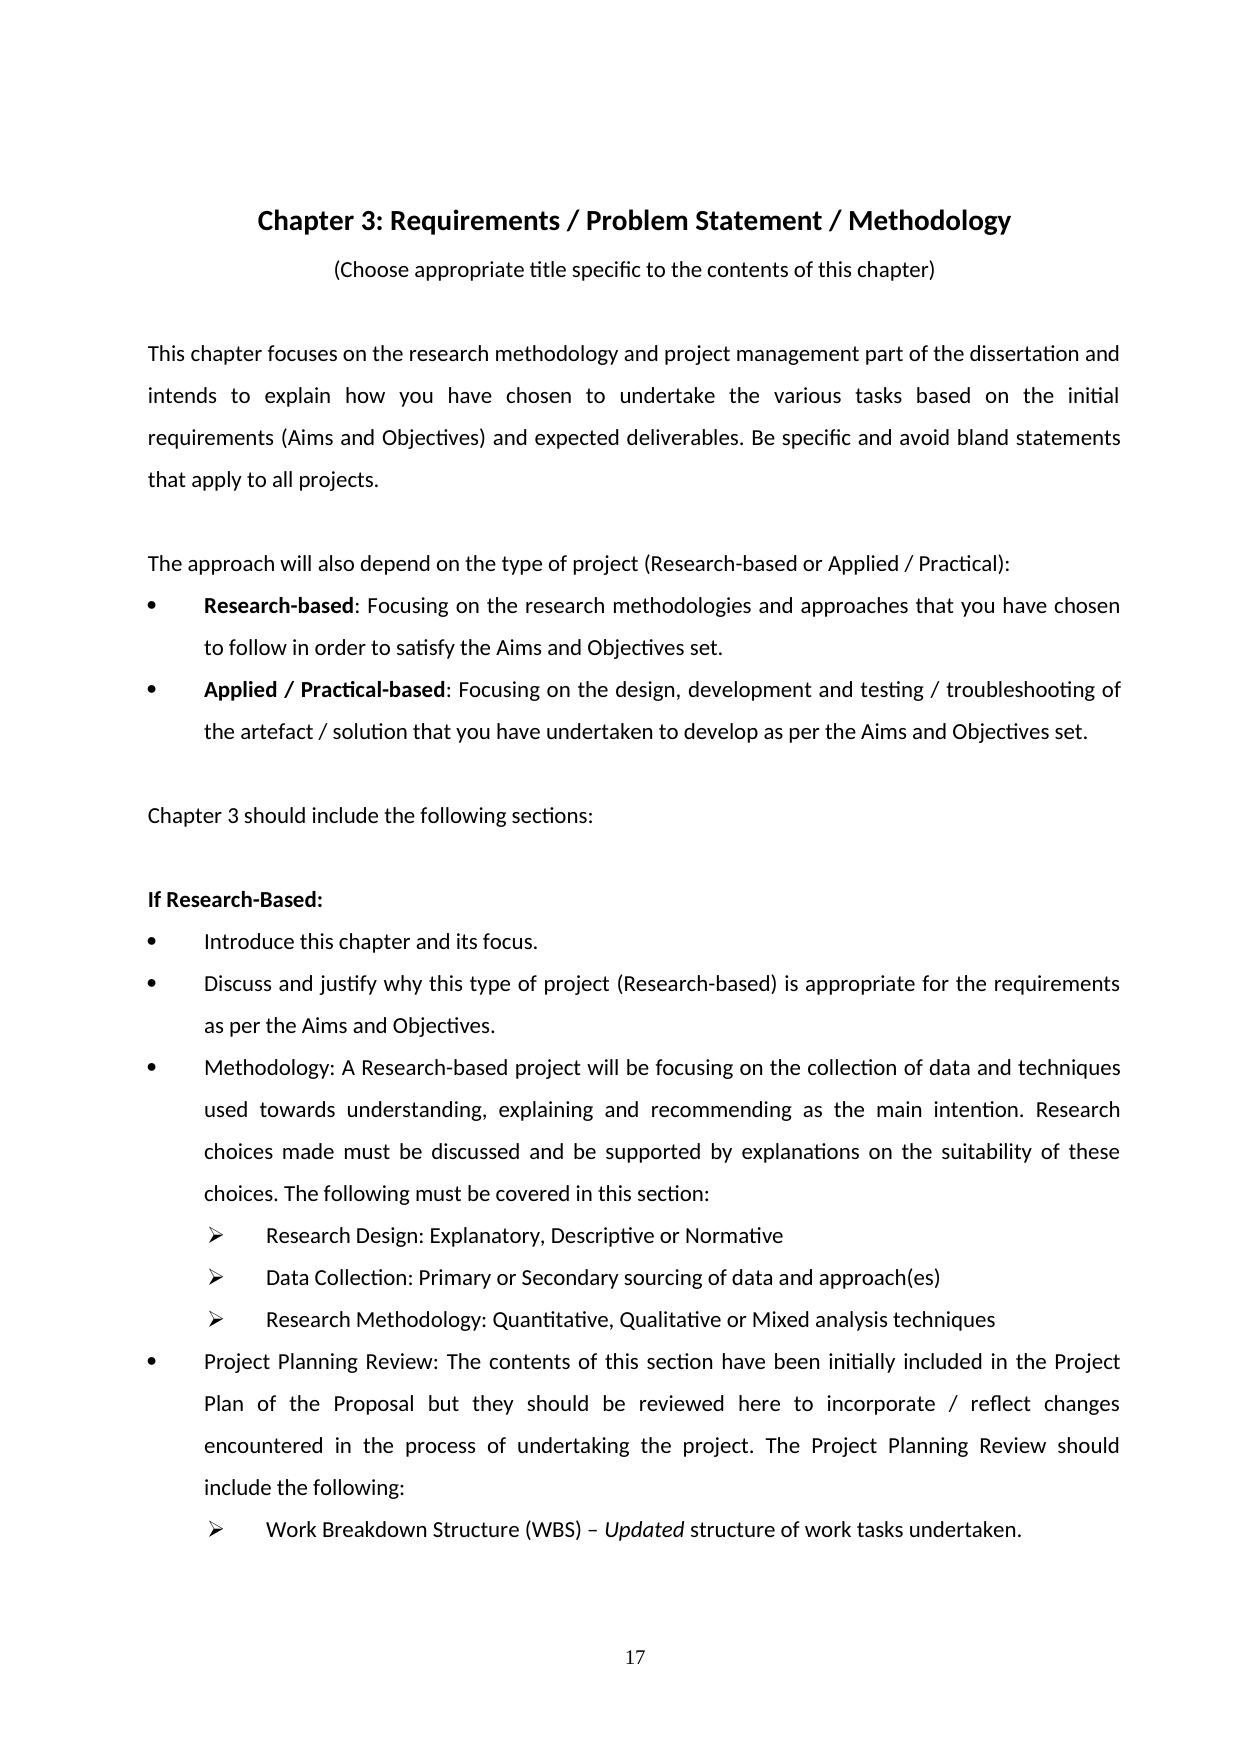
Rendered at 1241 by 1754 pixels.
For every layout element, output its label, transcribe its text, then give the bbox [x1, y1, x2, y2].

text Chapter 3 should include the following sections: [148, 801, 1122, 829]
list Research Design: Explanatory, Descriptive or Normative [207, 1221, 1122, 1249]
text Chapter 3: Requirements / Problem Statement / Methodology [148, 202, 1122, 238]
list Data Collection: Primary or Secondary sourcing of data and approach(es) [207, 1263, 1122, 1291]
list Work Breakdown Structure (WBS) – Updated structure of work tasks undertaken. [207, 1515, 1122, 1543]
text This chapter focuses on the research methodology and project management part of the dissertation and intends to explain how you have chosen to undertake the various tasks based on the initial requirements (Aims and Objectives) and expected deliverables. Be specific and avoid bland statements that apply to all projects. [148, 339, 1122, 493]
text If Research-Based: [148, 885, 1122, 913]
list Research-based: Focusing on the research methodologies and approaches that you have chosen to follow in order to satisfy the Aims and Objectives set. [148, 591, 1122, 661]
list Methodology: A Research-based project will be focusing on the collection of data and techniques used towards understanding, explaining and recommending as the main intention. Research choices made must be discussed and be supported by explanations on the suitability of these choices. The following must be covered in this section: [148, 1053, 1122, 1207]
text The approach will also depend on the type of project (Research-based or Applied / Practical): [148, 549, 1122, 577]
text (Choose appropriate title specific to the contents of this chapter) [148, 256, 1122, 283]
list Discuss and justify why this type of project (Research-based) is appropriate for the requirements as per the Aims and Objectives. [148, 969, 1122, 1039]
list Applied / Practical-based: Focusing on the design, development and testing / troubleshooting of the artefact / solution that you have undertaken to develop as per the Aims and Objectives set. [148, 675, 1122, 745]
list Project Planning Review: The contents of this section have been initially included in the Project Plan of the Proposal but they should be reviewed here to incorporate / reflect changes encountered in the process of undertaking the project. The Project Planning Review should include the following: [148, 1347, 1122, 1501]
list Research Methodology: Quantitative, Qualitative or Mixed analysis techniques [207, 1305, 1122, 1333]
list Introduce this chapter and its focus. [148, 927, 1122, 955]
